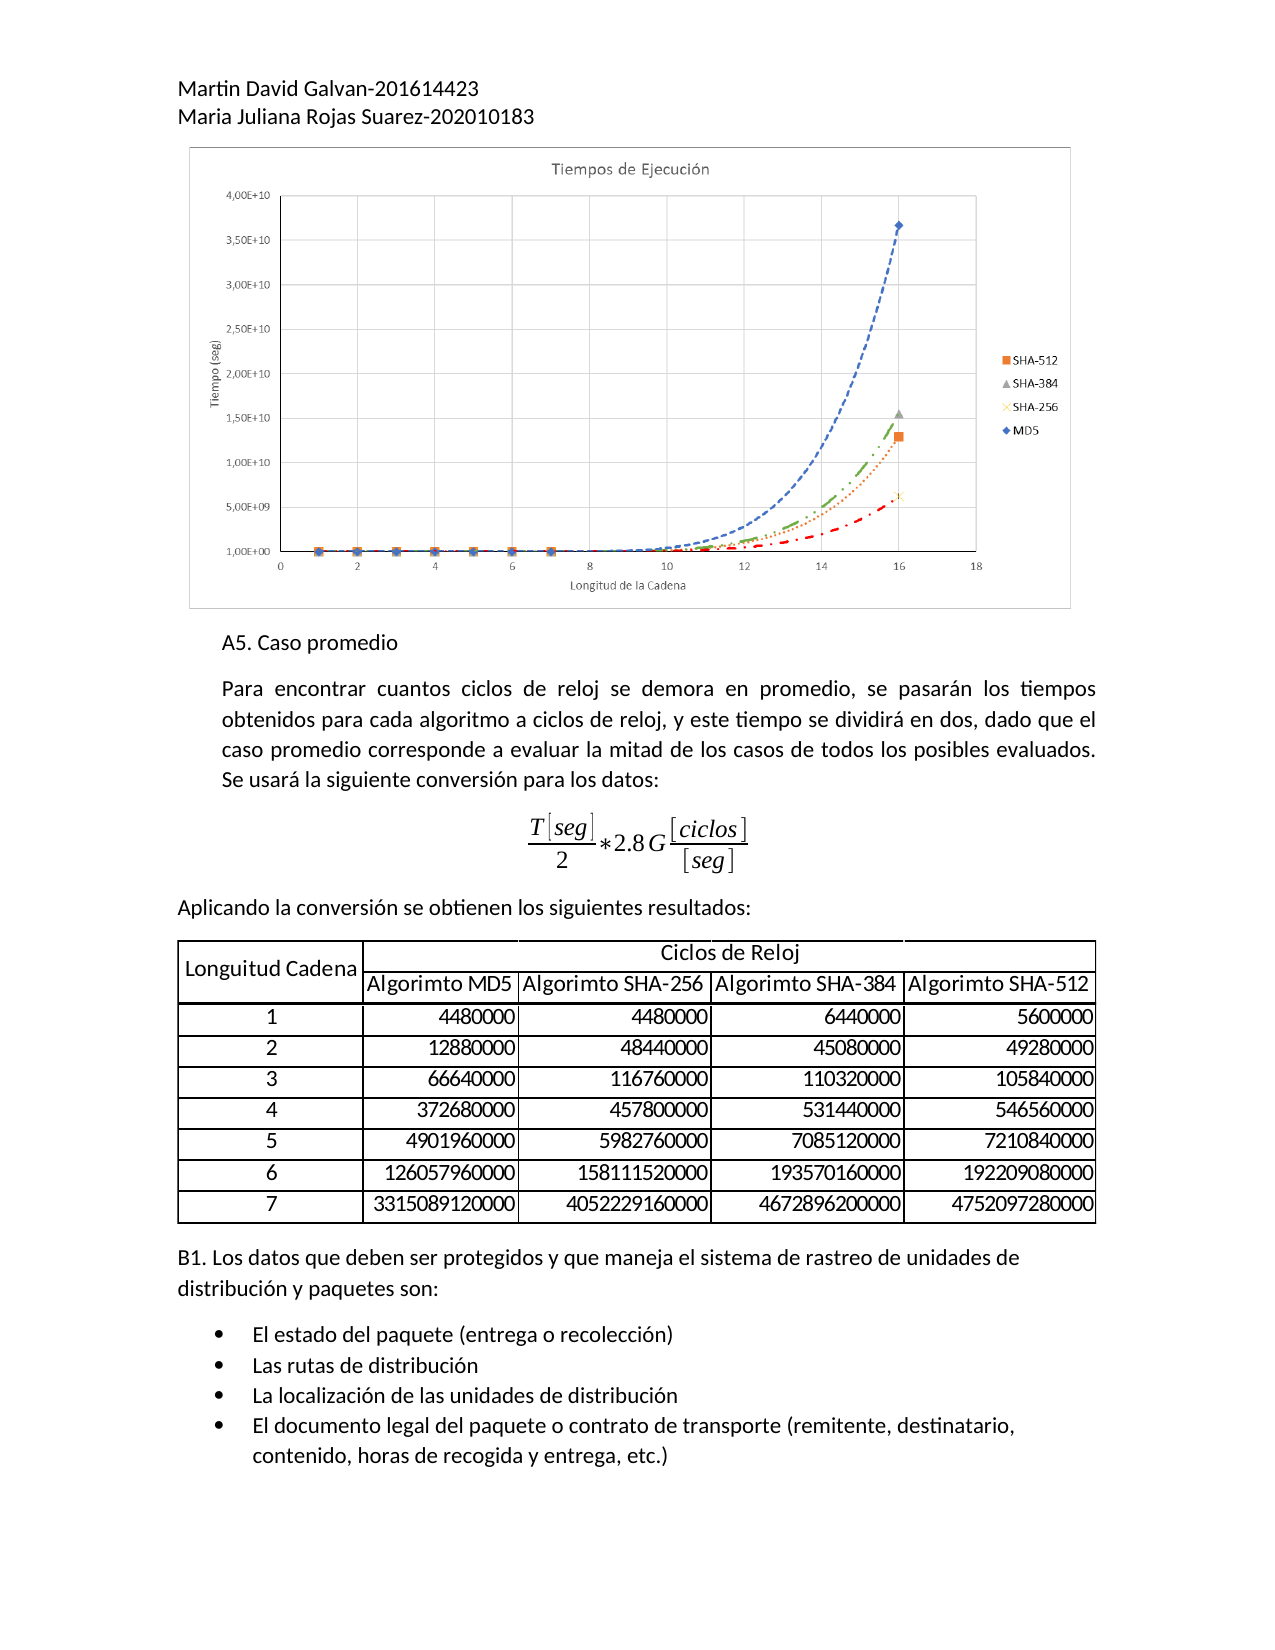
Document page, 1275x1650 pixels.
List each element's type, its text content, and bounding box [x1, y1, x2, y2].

list El documento legal del paquete o contrato de transporte (remitente, destinatario, contenido, horas de recogida y entrega, etc.) [215, 1411, 1098, 1469]
text A5. Caso promedio [222, 628, 1098, 656]
list Las rutas de distribución [215, 1351, 1098, 1379]
list El estado del paquete (entrega o recolección) [215, 1321, 1098, 1349]
text Para encontrar cuantos ciclos de reloj se demora en promedio, se pasarán los tiempos obtenidos para cada algoritmo a ciclos de reloj, y este tiempo se dividirá en dos, dado que el caso promedio corresponde a evaluar la mitad de los casos de todos los posibles evaluados. Se usará la siguiente conversión para los datos: [222, 674, 1098, 793]
text B1. Los datos que deben ser protegidos y que maneja el sistema de rastreo de unidades de distribución y paquetes son: [177, 1243, 1098, 1302]
text Aplicando la conversión se obtienen los siguientes resultados: [177, 893, 1098, 921]
list La localización de las unidades de distribución [215, 1381, 1098, 1409]
